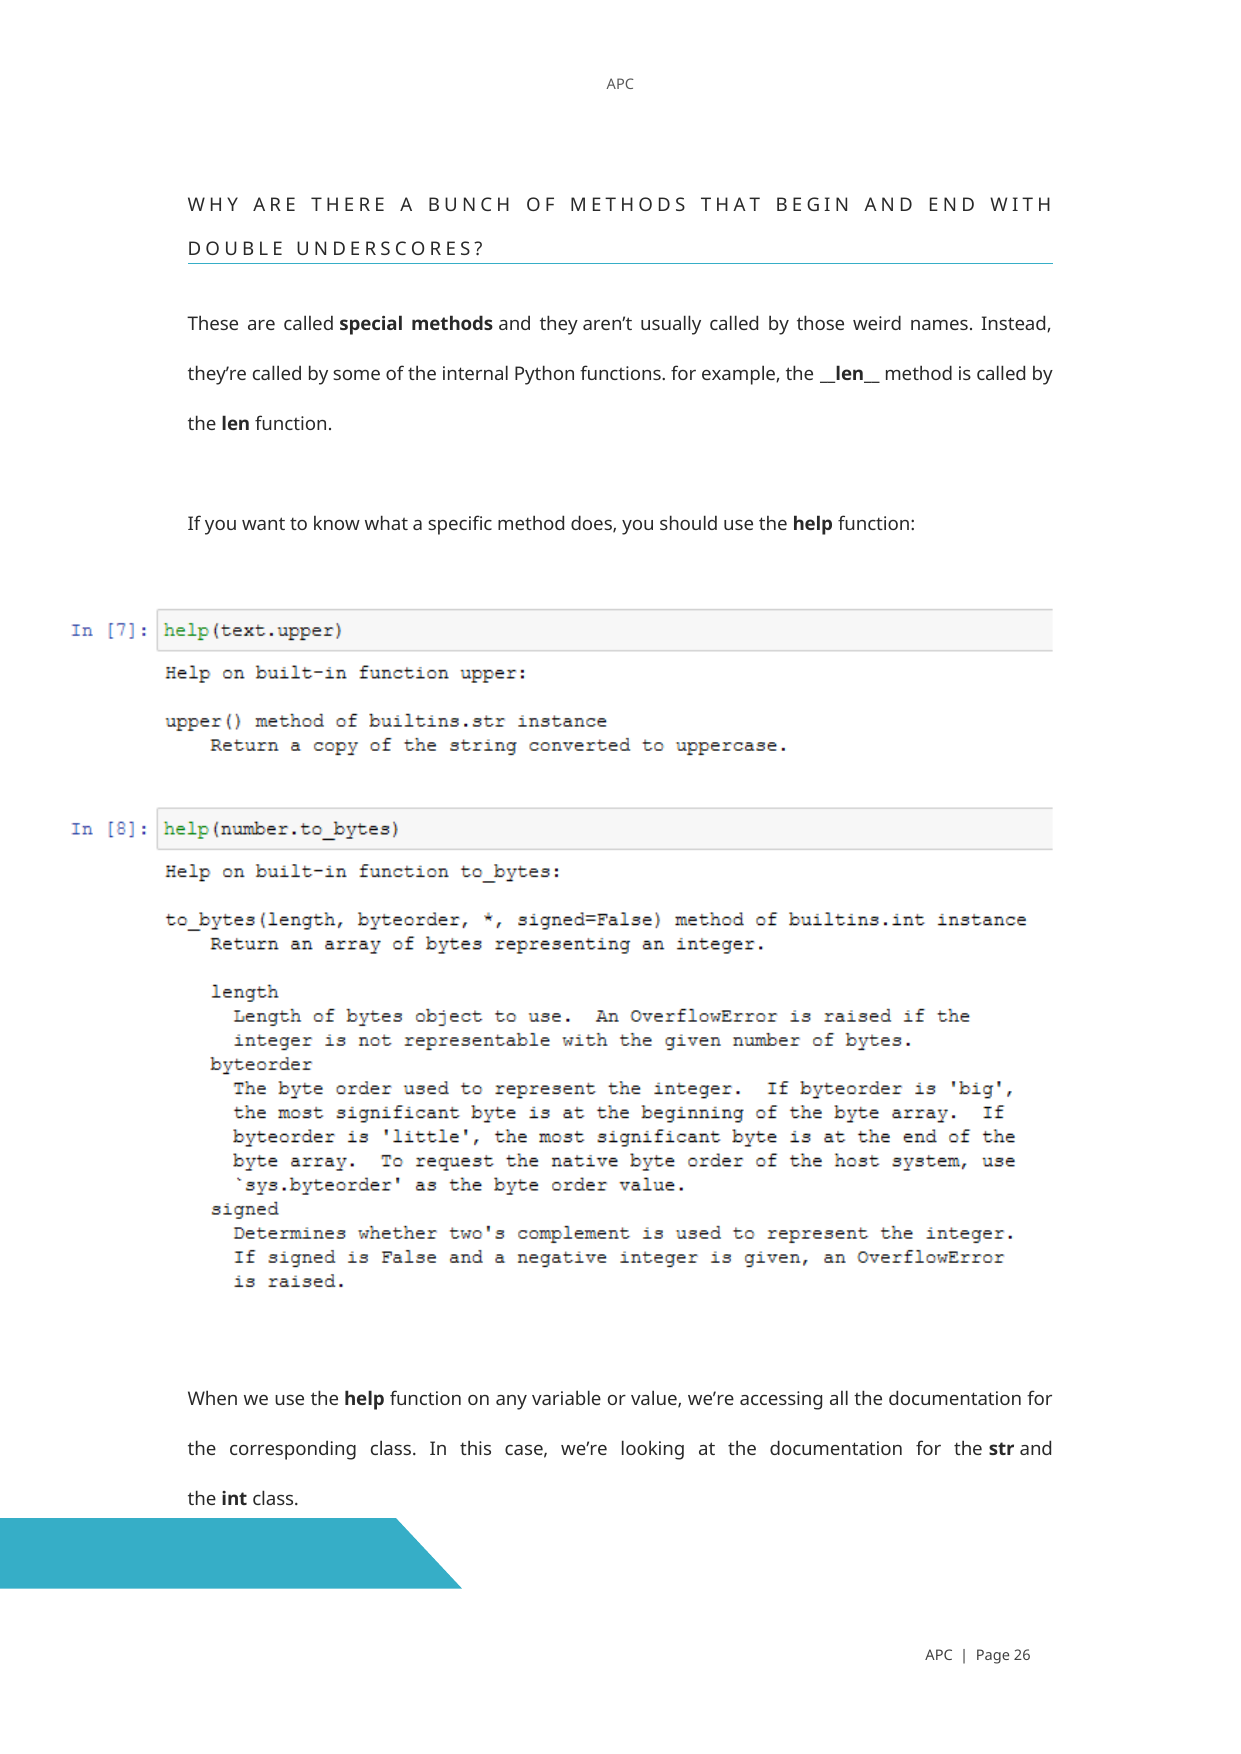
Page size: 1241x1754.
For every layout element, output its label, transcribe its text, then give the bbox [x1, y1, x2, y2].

text When we use the help function on any variable or value, we’re accessing all the documentation for the corresponding class. In this case, we’re looking at the documentation for the str and the int class. [187, 1361, 1053, 1511]
text If you want to know what a specific method does, you should use the help function: [187, 485, 1053, 535]
subtitle Why are there a bunch of methods that begin and end with double underscores? [187, 173, 1053, 264]
picture [49, 585, 1053, 1307]
text These are called special methods and they aren’t usually called by those weird names. Instead, they’re called by some of the internal Python functions. for example, the __len__ method is called by the len function. [187, 285, 1053, 435]
